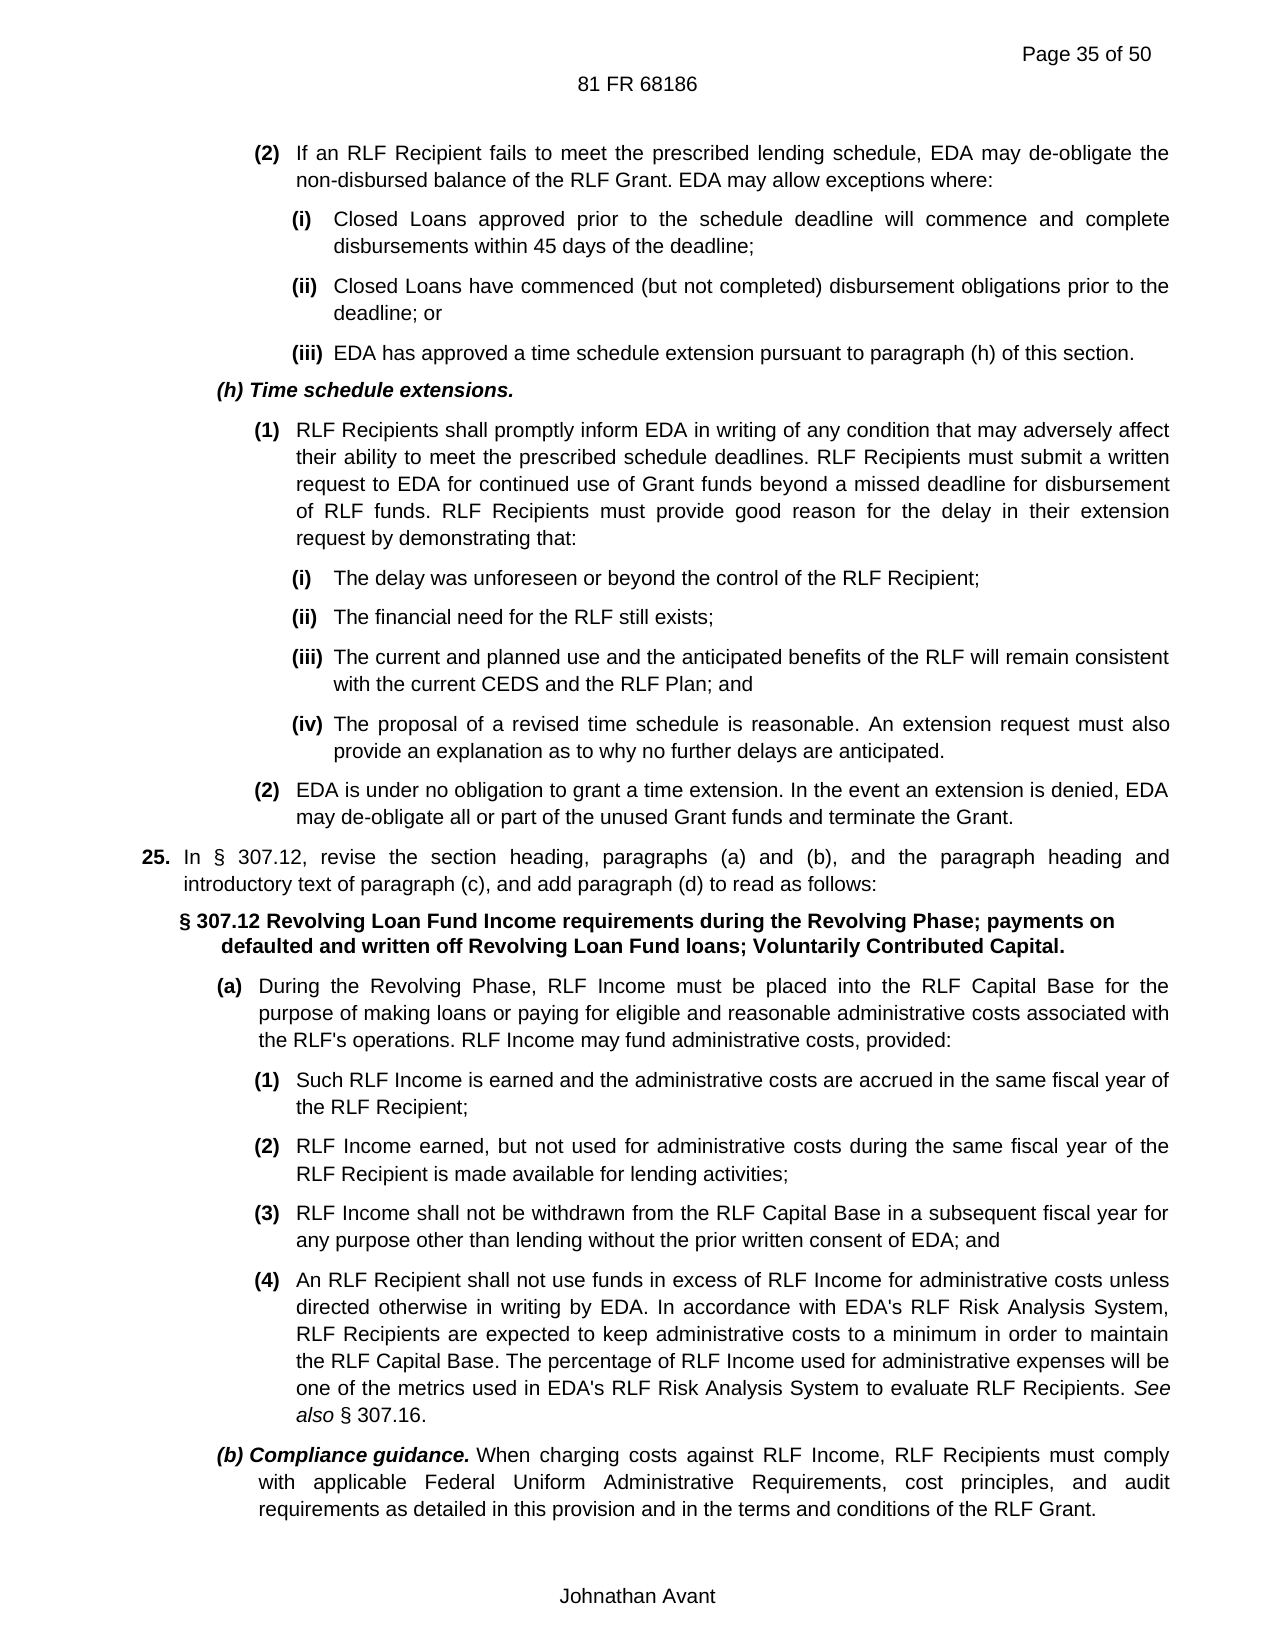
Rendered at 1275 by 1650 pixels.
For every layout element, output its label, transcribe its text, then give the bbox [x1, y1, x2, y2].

list The current and planned use and the anticipated benefits of the RLF will remain consistent with the current CEDS and the RLF Plan; and [292, 642, 1171, 696]
list EDA is under no obligation to grant a time extension. In the event an extension is denied, EDA may de-obligate all or part of the unused Grant funds and terminate the Grant. [254, 775, 1171, 829]
list During the Revolving Phase, RLF Income must be placed into the RLF Capital Base for the purpose of making loans or paying for eligible and reasonable administrative costs associated with the RLF's operations. RLF Income may fund administrative costs, provided: [217, 971, 1171, 1052]
list When charging costs against RLF Income, RLF Recipients must comply with applicable Federal Uniform Administrative Requirements, cost principles, and audit requirements as detailed in this provision and in the terms and conditions of the RLF Grant. [217, 1439, 1171, 1521]
list ncome requirements during the Revolving Phase; payments on defaulted and written off Revolving Loan Fund loans; Voluntarily Contributed Capital. [179, 908, 1171, 958]
list The financial need for the RLF still exists; [292, 602, 1171, 629]
list In § 307.12, revise the section heading, paragraphs (a) and (b), and the paragraph heading and introductory text of paragraph (c), and add paragraph (d) to read as follows: [142, 842, 1171, 896]
list The proposal of a revised time schedule is reasonable. An extension request must also provide an explanation as to why no further delays are anticipated. [292, 708, 1171, 762]
list Closed Loans have commenced (but not completed) disbursement obligations prior to the deadline; or [292, 271, 1171, 325]
list Such RLF Income is earned and the administrative costs are accrued in the same fiscal year of the RLF Recipient; [254, 1064, 1171, 1119]
list Closed Loans approved prior to the schedule deadline will commence and complete disbursements within 45 days of the deadline; [292, 204, 1171, 258]
list RLF Income earned, but not used for administrative costs during the same fiscal year of the RLF Recipient is made available for lending activities; [254, 1131, 1171, 1185]
list An RLF Recipient shall not use funds in excess of RLF Income for administrative costs unless directed otherwise in writing by EDA. In accordance with EDA's RLF Risk Analysis System, RLF Recipients are expected to keep administrative costs to a minimum in order to maintain the RLF Capital Base. The percentage of RLF Income used for administrative expenses will be one of the metrics used in EDA's RLF Risk Analysis System to evaluate RLF Recipients. See also § 307.16. [254, 1264, 1171, 1427]
list RLF Recipients shall promptly inform EDA in writing of any condition that may adversely affect their ability to meet the prescribed schedule deadlines. RLF Recipients must submit a written request to EDA for continued use of Grant funds beyond a missed deadline for disbursement of RLF funds. RLF Recipients must provide good reason for the delay in their extension request by demonstrating that: [254, 414, 1171, 550]
list RLF Income shall not be withdrawn from the RLF Capital Base in a subsequent fiscal year for any purpose other than lending without the prior written consent of EDA; and [254, 1198, 1171, 1252]
list If an RLF Recipient fails to meet the prescribed lending schedule, EDA may de-obligate the non-disbursed balance of the RLF Grant. EDA may allow exceptions where: [254, 137, 1171, 192]
list The delay was unforeseen or beyond the control of the RLF Recipient; [292, 562, 1171, 589]
list EDA has approved a time schedule extension pursuant to paragraph (h) of this section. [292, 337, 1171, 364]
